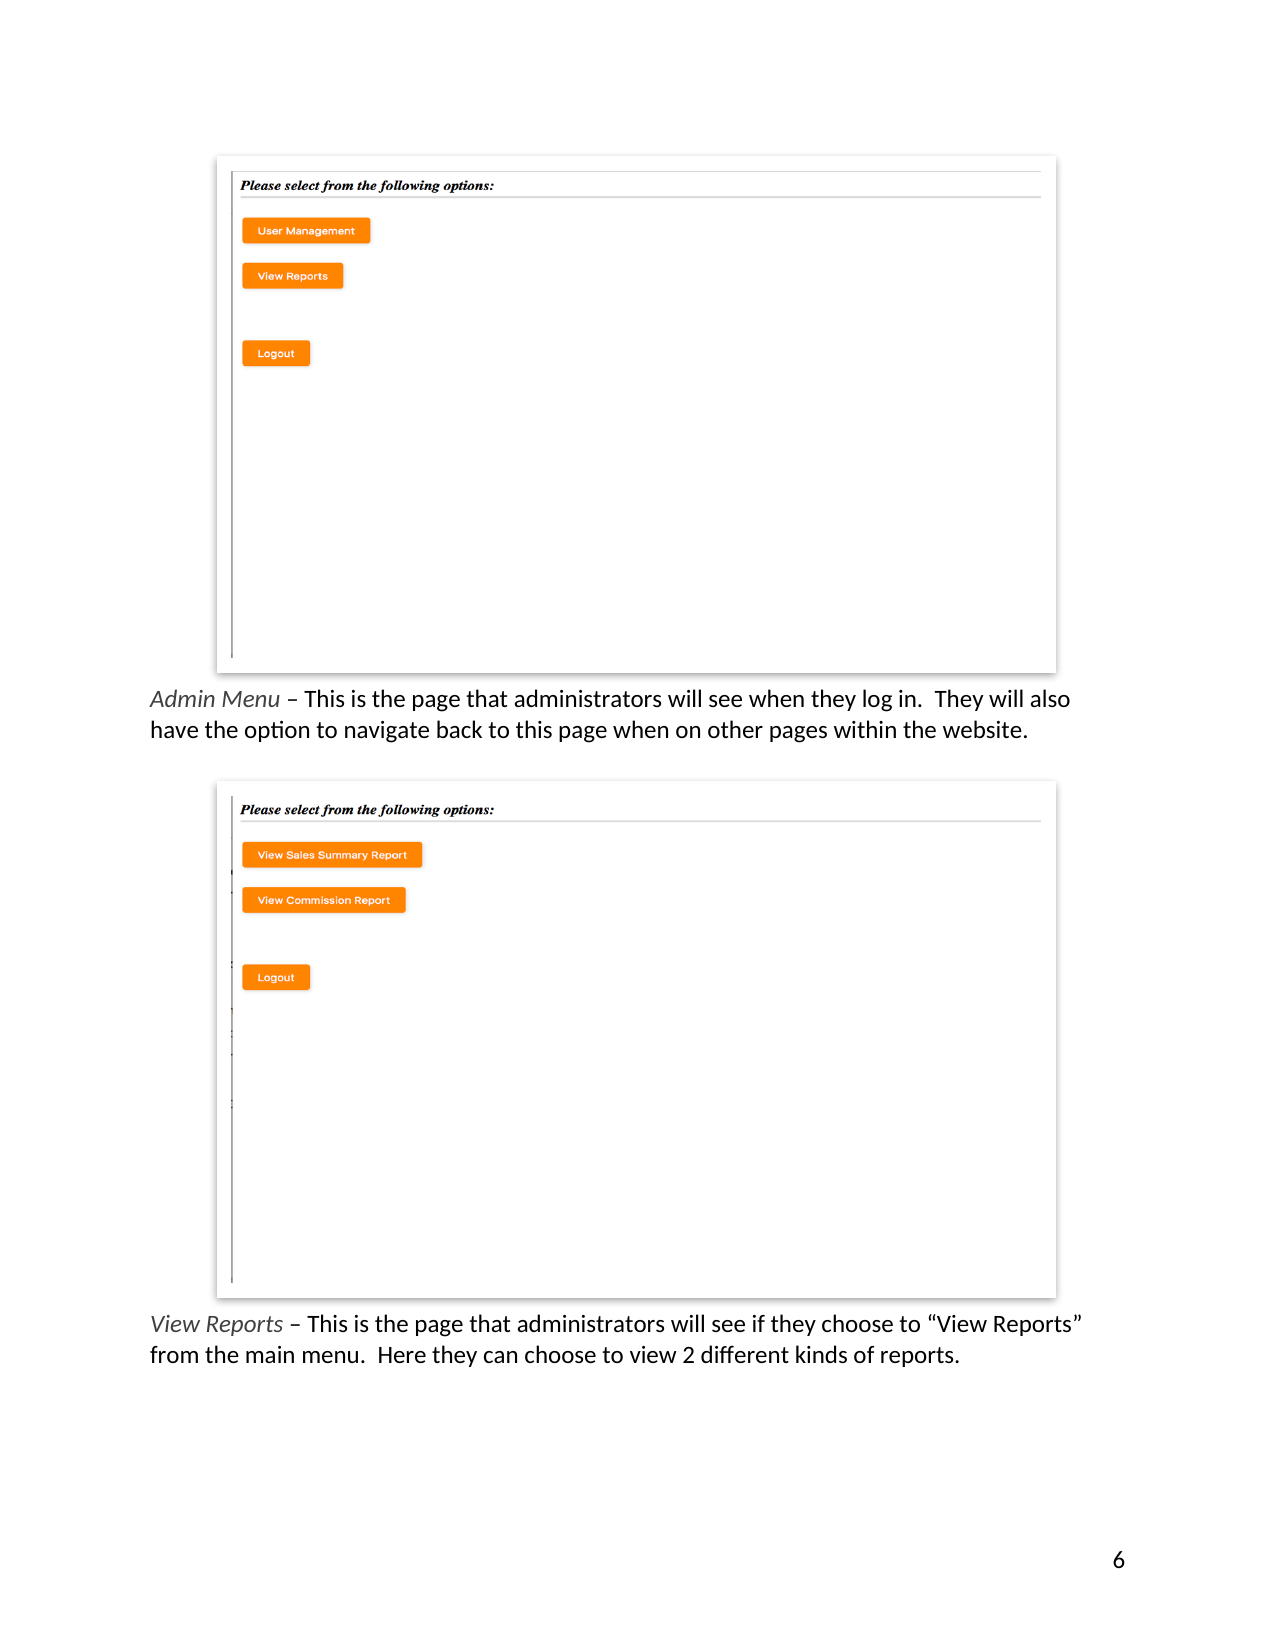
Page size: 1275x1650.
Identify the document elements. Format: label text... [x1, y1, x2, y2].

picture [231, 796, 1041, 1283]
text View Reports – This is the page that administrators will see if they choose to “View Reports” from the main menu. Here they can choose to view 2 different kinds of reports. [150, 1308, 1125, 1369]
picture [231, 171, 1041, 658]
text Admin Menu – This is the page that administrators will see when they log in. They will also have the option to navigate back to this page when on other pages within the website. [150, 683, 1125, 744]
